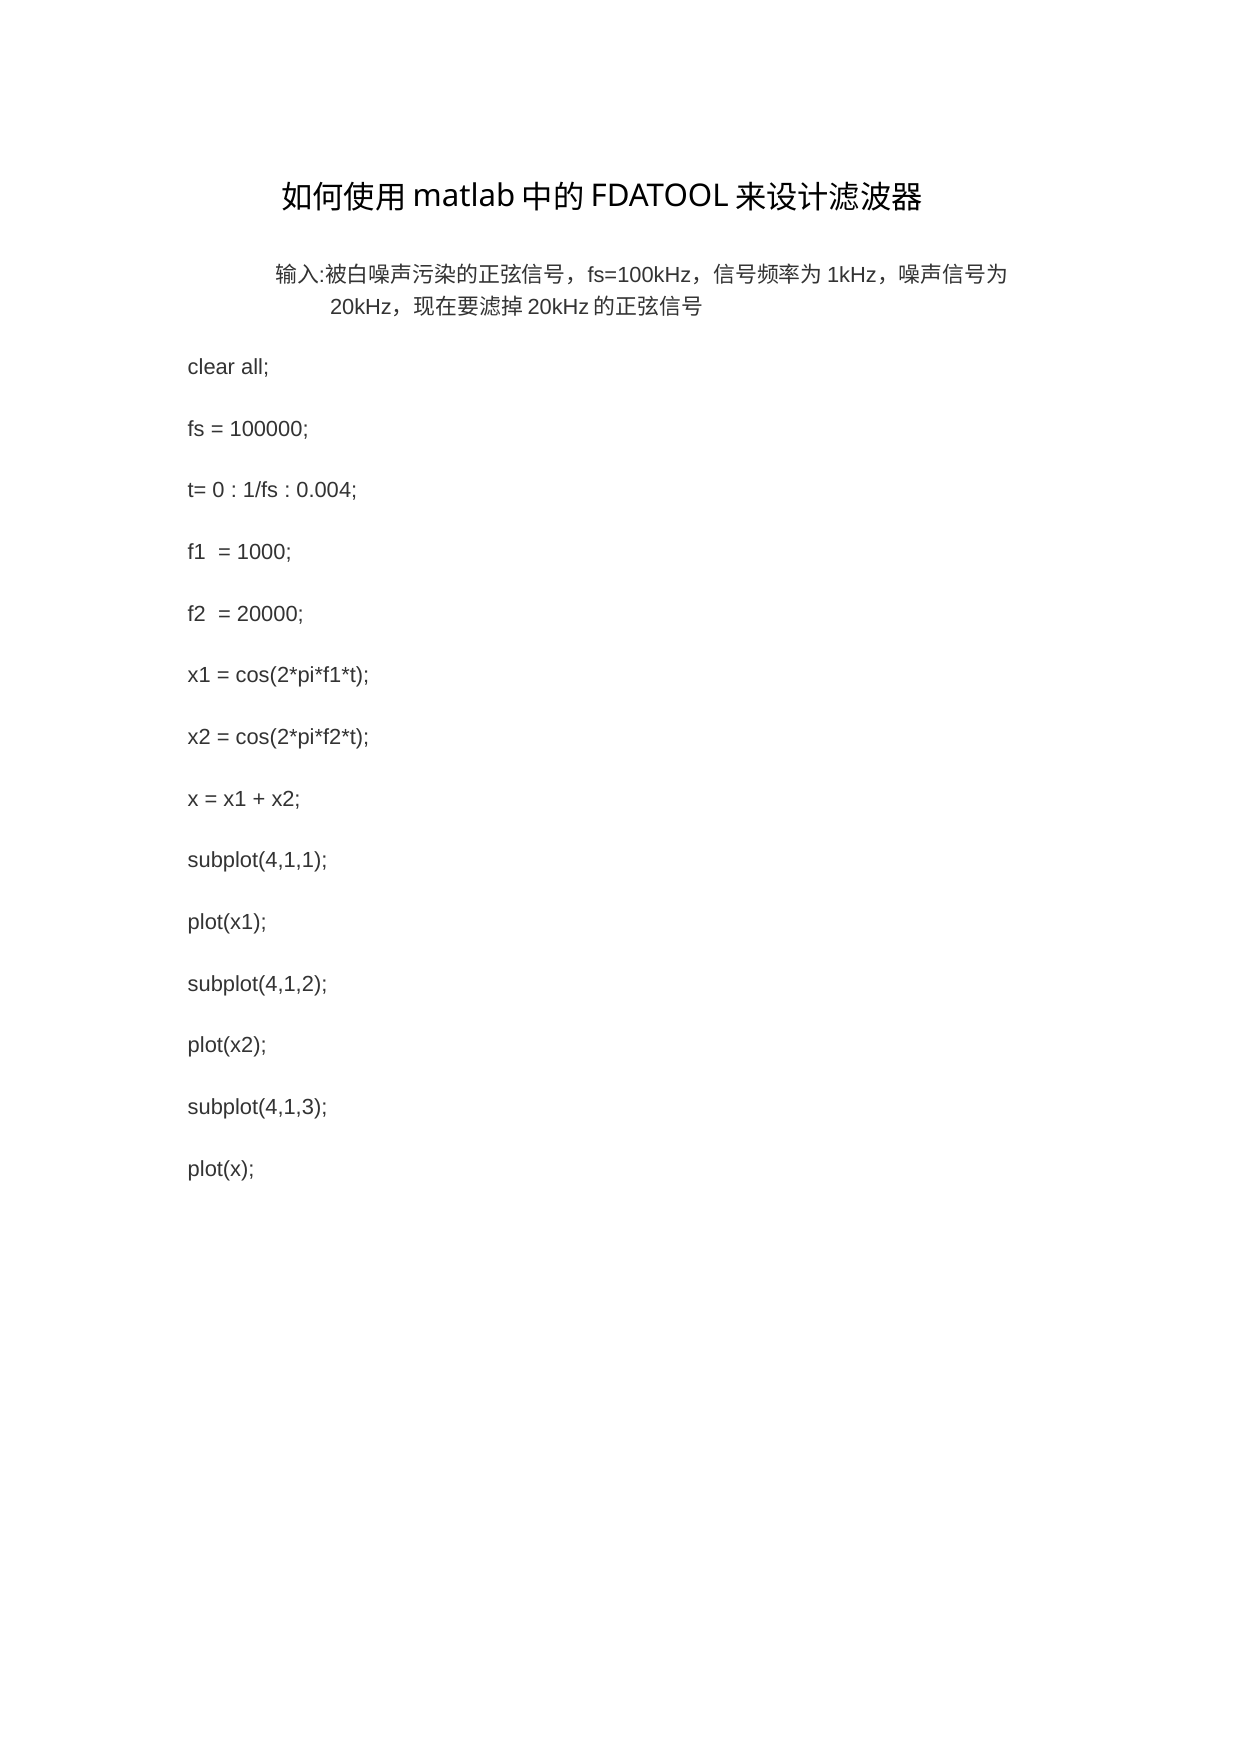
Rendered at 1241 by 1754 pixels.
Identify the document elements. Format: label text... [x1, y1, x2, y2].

text plot(x); [187, 1152, 1053, 1184]
text 如何使用matlab中的FDATOOL来设计滤波器 [187, 162, 1053, 227]
text 输入:被白噪声污染的正弦信号，fs=100kHz，信号频率为1kHz，噪声信号为20kHz，现在要滤掉20kHz的正弦信号 [275, 256, 1053, 321]
text t= 0 : 1/fs : 0.004; [187, 474, 1053, 506]
text subplot(4,1,1); [187, 844, 1053, 876]
text f1 = 1000; [187, 535, 1053, 568]
text subplot(4,1,3); [187, 1090, 1053, 1123]
text plot(x1); [187, 905, 1053, 938]
text subplot(4,1,2); [187, 967, 1053, 999]
text x1 = cos(2*pi*f1*t); [187, 659, 1053, 691]
text x = x1 + x2; [187, 782, 1053, 814]
text clear all; [187, 350, 1053, 383]
text fs = 100000; [187, 412, 1053, 444]
text f2 = 20000; [187, 597, 1053, 629]
text plot(x2); [187, 1029, 1053, 1061]
text x2 = cos(2*pi*f2*t); [187, 720, 1053, 753]
